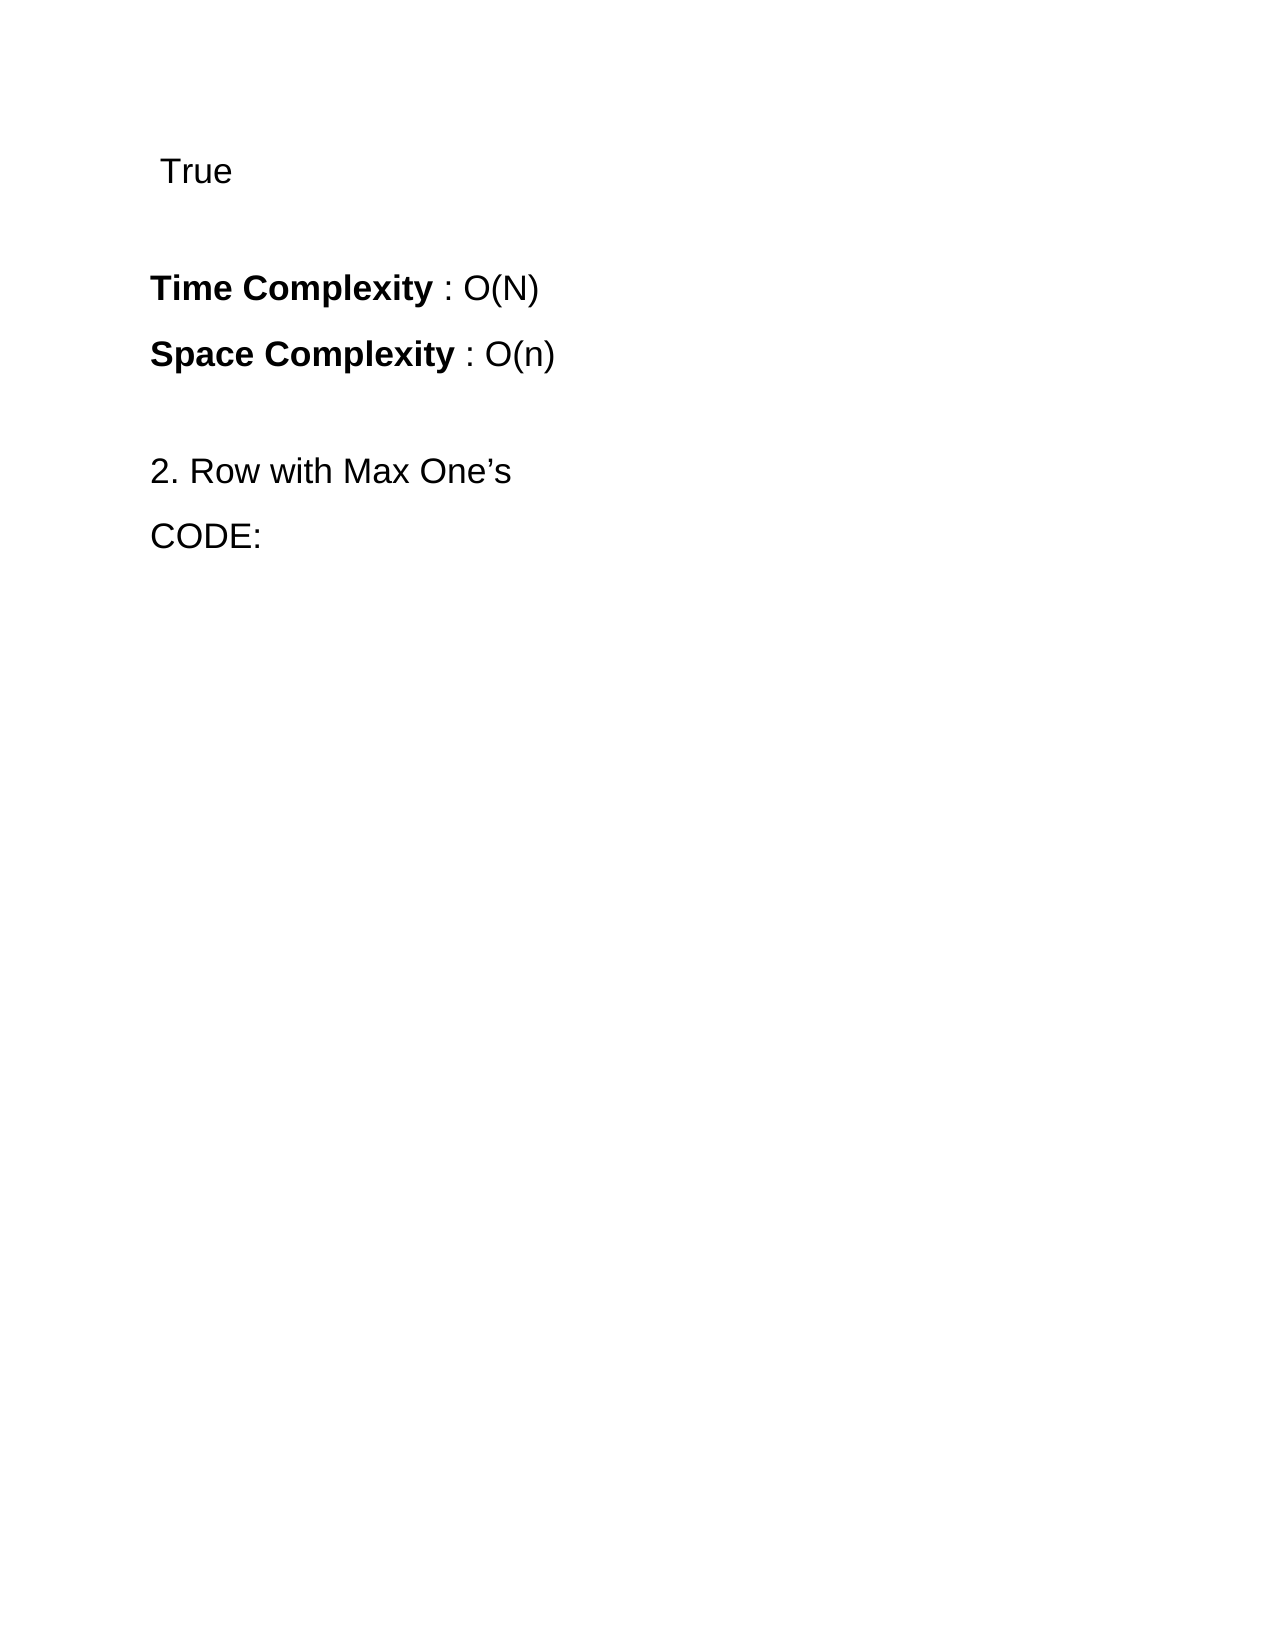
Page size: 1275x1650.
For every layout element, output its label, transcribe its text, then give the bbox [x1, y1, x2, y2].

text True [150, 150, 1125, 191]
text Time Complexity : O(N) [150, 267, 1125, 308]
text Space Complexity : O(n) [150, 333, 1125, 373]
text CODE: [150, 516, 1125, 556]
text 2. Row with Max One’s [150, 450, 1125, 491]
